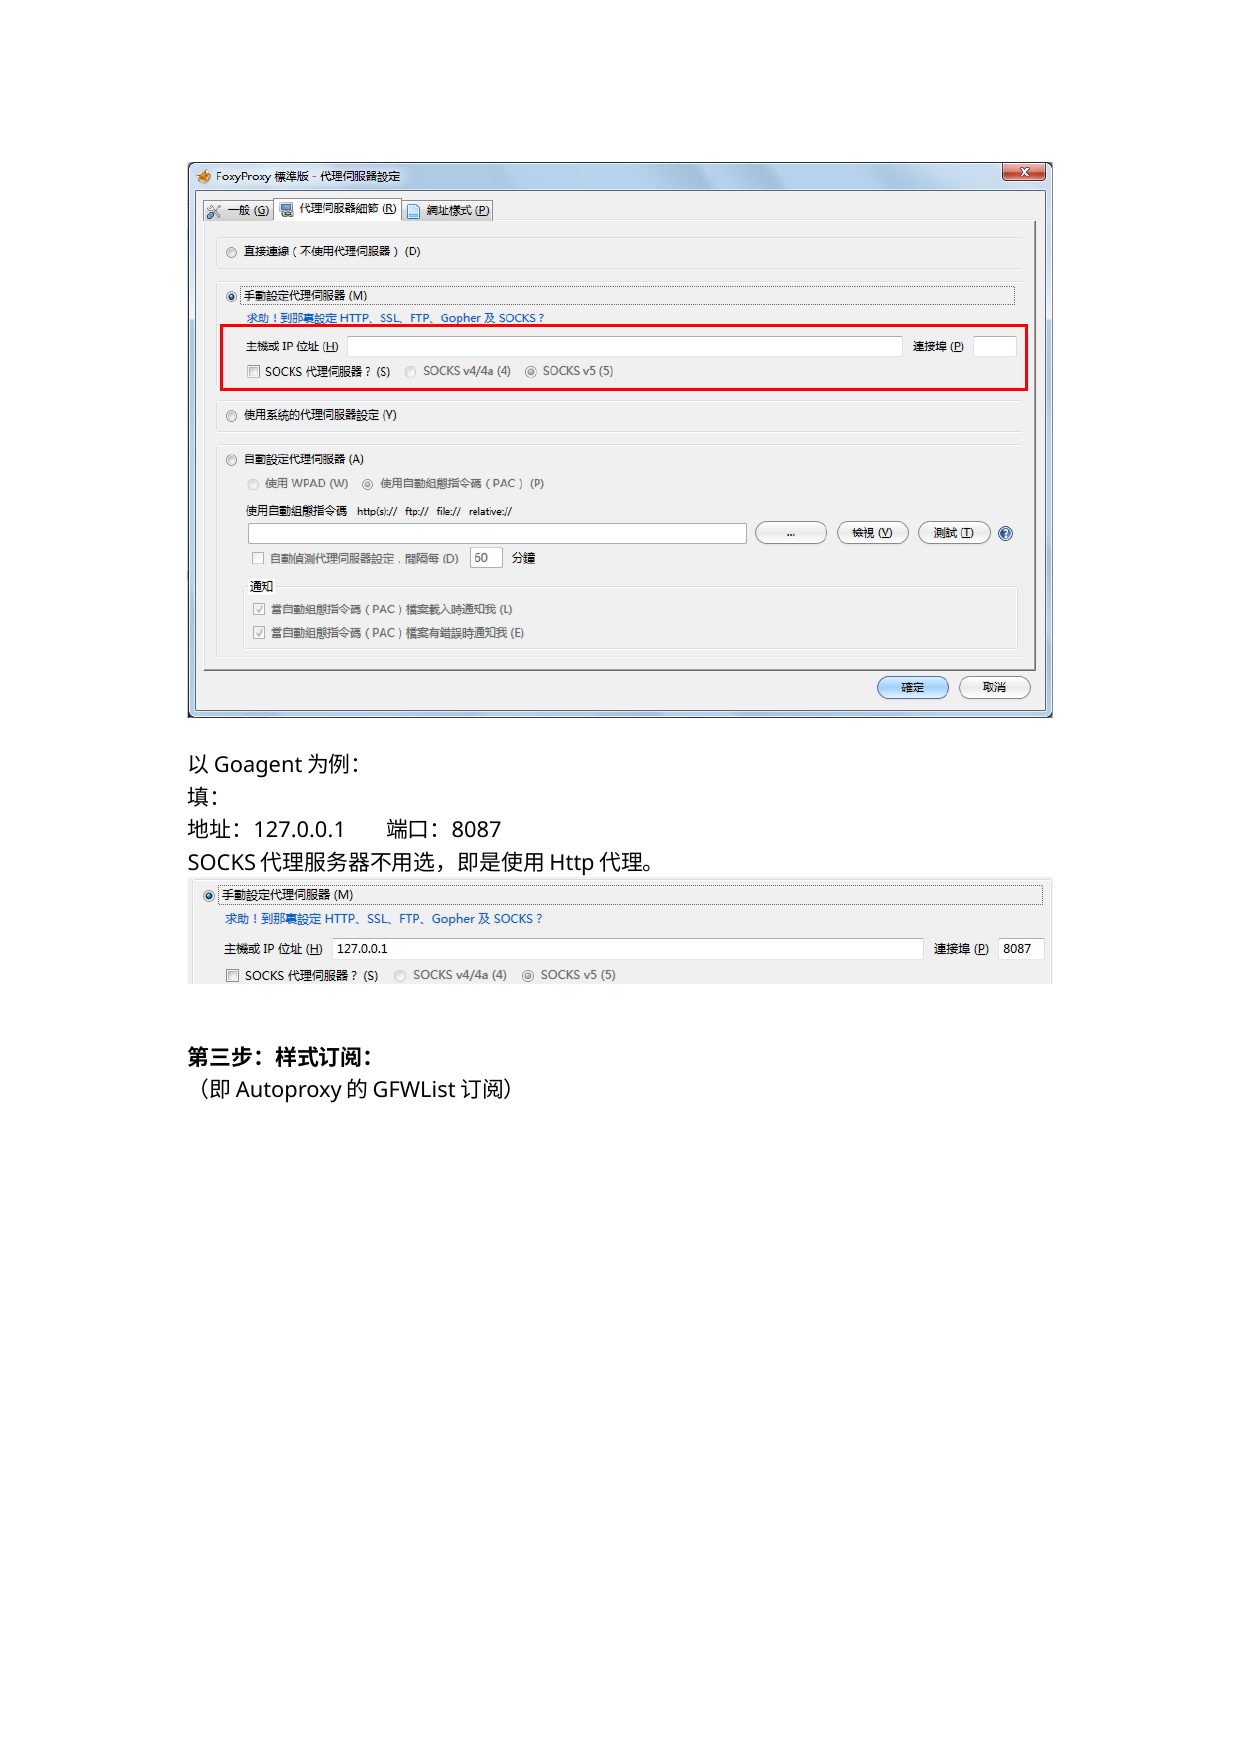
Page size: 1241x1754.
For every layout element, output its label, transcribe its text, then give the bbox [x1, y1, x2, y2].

text （即Autoproxy的GFWList订阅） [187, 1072, 1053, 1104]
text 填： [187, 779, 1053, 812]
picture [187, 877, 1053, 984]
text 地址：127.0.0.1 端口：8087 [187, 812, 1053, 844]
text 第三步：样式订阅： [187, 1039, 1053, 1072]
text 以Goagent为例： [187, 747, 1053, 779]
picture [187, 162, 1053, 718]
text SOCKS代理服务器不用选，即是使用Http代理。 [187, 844, 1053, 877]
